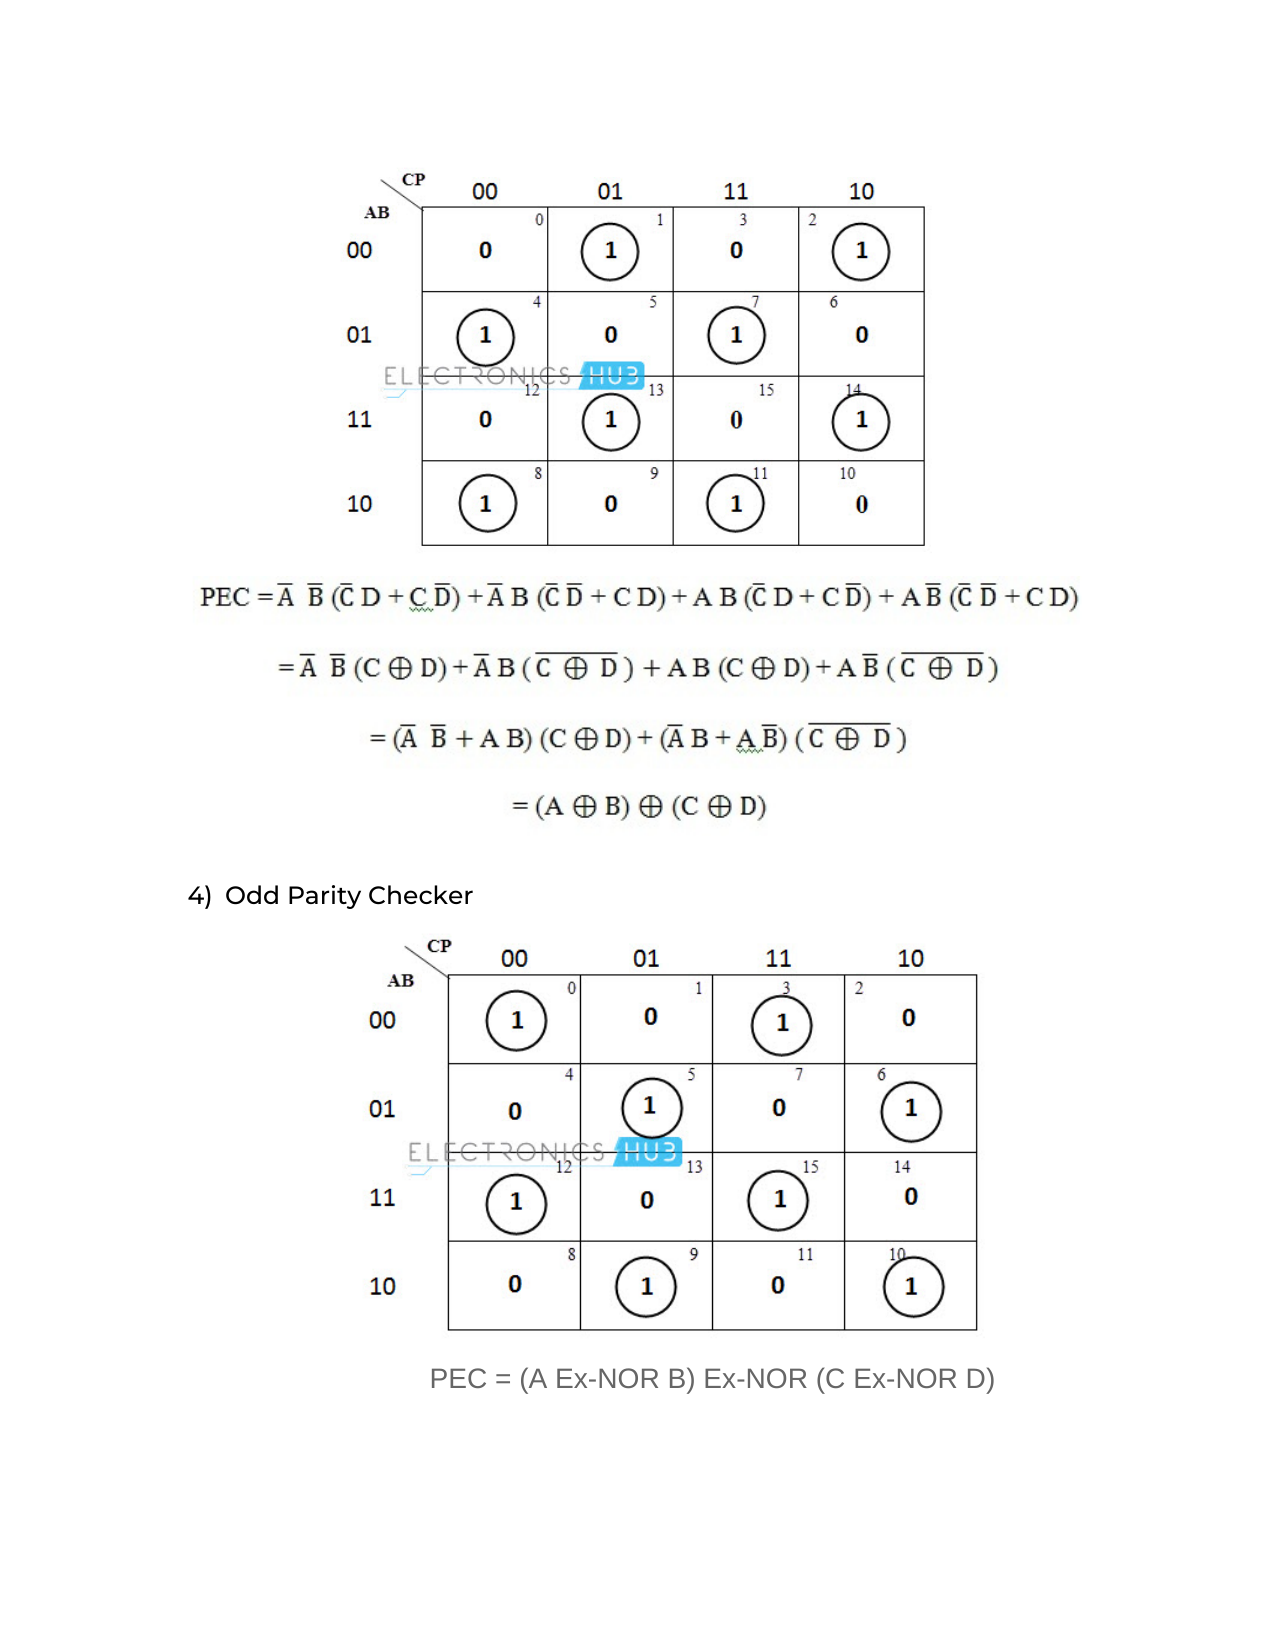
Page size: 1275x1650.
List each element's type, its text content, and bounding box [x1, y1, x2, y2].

list Odd Parity Checker [187, 880, 1125, 911]
text PEC = (A Ex-NOR B) Ex-NOR (C Ex-NOR D) [225, 1362, 1125, 1395]
picture [322, 150, 953, 573]
picture [192, 576, 1083, 836]
picture [343, 915, 1007, 1359]
